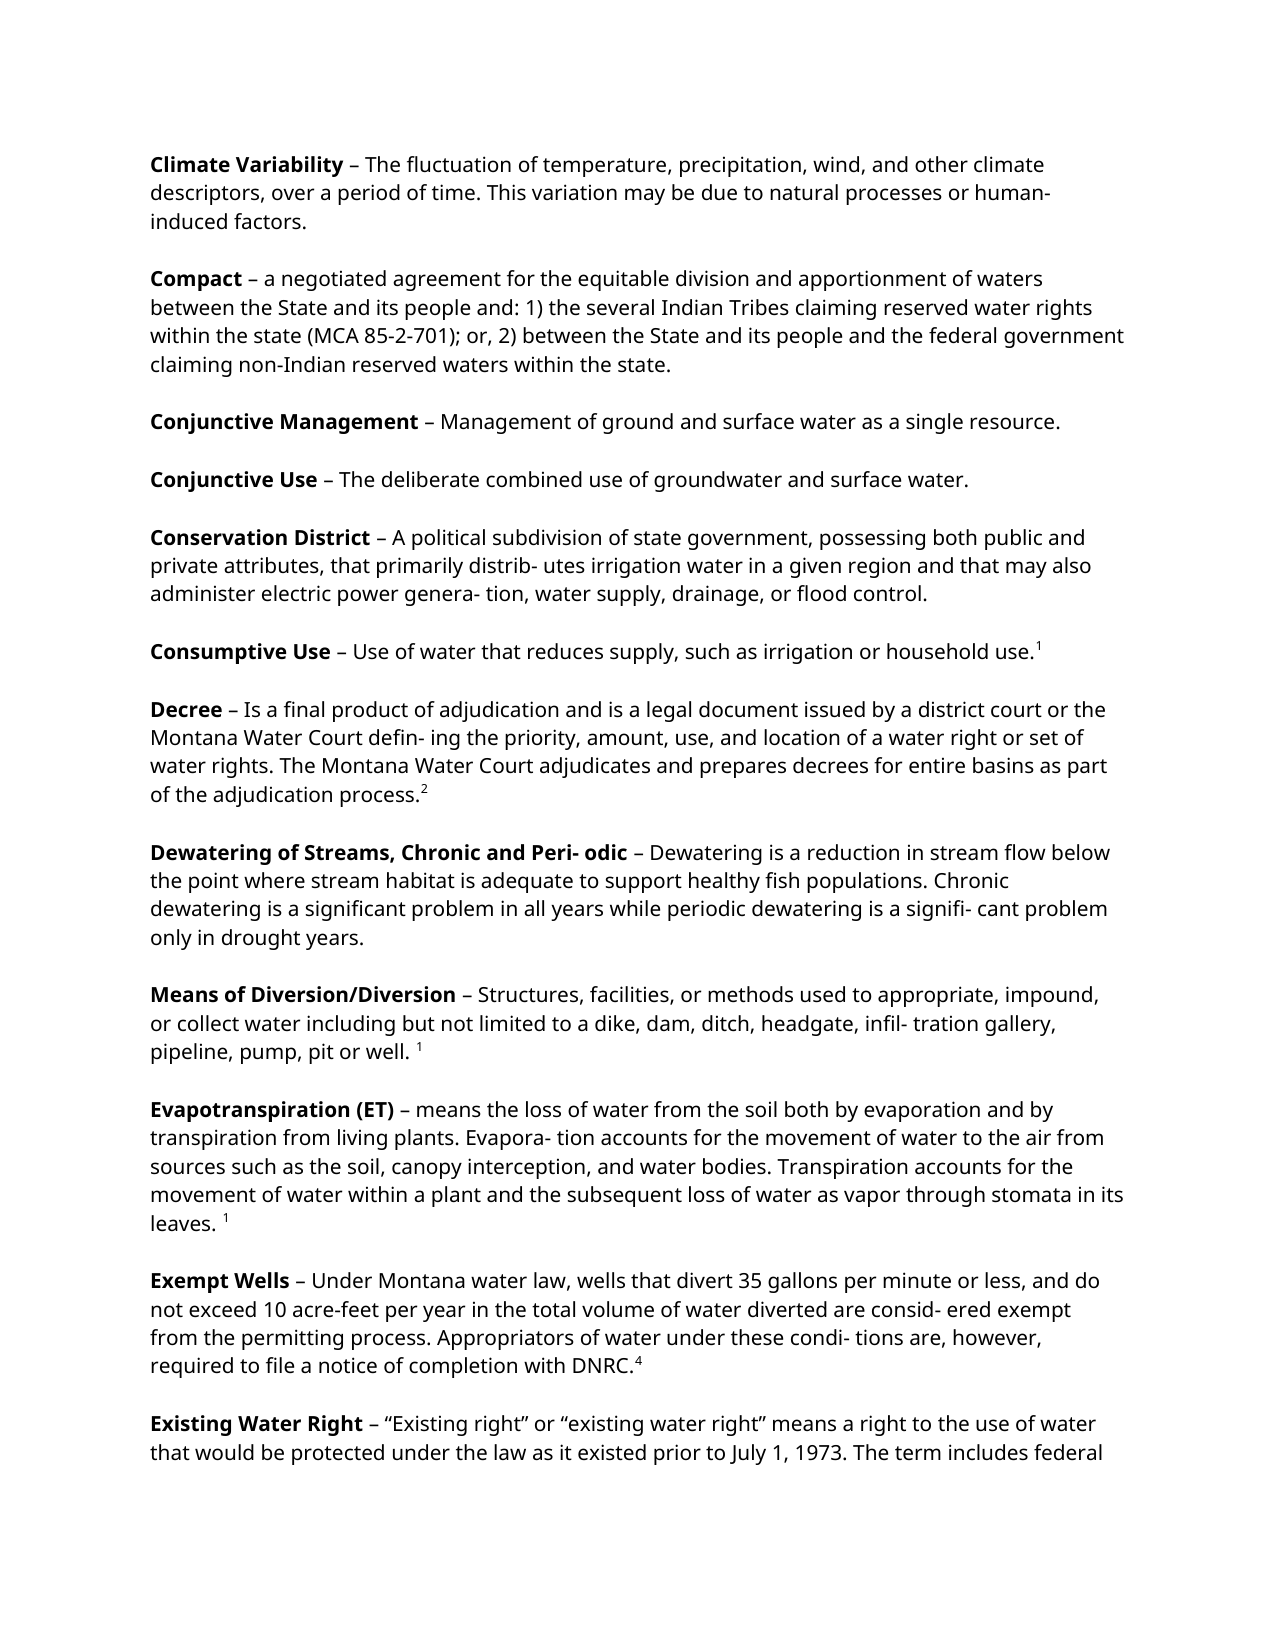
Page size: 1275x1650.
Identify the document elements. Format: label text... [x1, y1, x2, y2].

text Decree – Is a final product of adjudication and is a legal document issued by a district court or the Montana Water Court defin- ing the priority, amount, use, and location of a water right or set of water rights. The Montana Water Court adjudicates and prepares decrees for entire basins as part of the adjudication process.2 [150, 695, 1125, 808]
text Exempt Wells – Under Montana water law, wells that divert 35 gallons per minute or less, and do not exceed 10 acre-feet per year in the total volume of water diverted are consid- ered exempt from the permitting process. Appropriators of water under these condi- tions are, however, required to file a notice of completion with DNRC.4 [150, 1266, 1125, 1380]
text Climate Variability – The fluctuation of temperature, precipitation, wind, and other climate descriptors, over a period of time. This variation may be due to natural processes or human-induced factors. [150, 150, 1125, 235]
text Conjunctive Management – Management of ground and surface water as a single resource. [150, 407, 1125, 436]
text Conjunctive Use – The deliberate combined use of groundwater and surface water. [150, 465, 1125, 493]
text Dewatering of Streams, Chronic and Peri- odic – Dewatering is a reduction in stream flow below the point where stream habitat is adequate to support healthy fish populations. Chronic dewatering is a significant problem in all years while periodic dewatering is a signifi- cant problem only in drought years. [150, 838, 1125, 951]
text Compact – a negotiated agreement for the equitable division and apportionment of waters between the State and its people and: 1) the several Indian Tribes claiming reserved water rights within the state (MCA 85-2-701); or, 2) between the State and its people and the federal government claiming non-Indian reserved waters within the state. [150, 264, 1125, 378]
text Conservation District – A political subdivision of state government, possessing both public and private attributes, that primarily distrib- utes irrigation water in a given region and that may also administer electric power genera- tion, water supply, drainage, or flood control. [150, 523, 1125, 608]
text Means of Diversion/Diversion – Structures, facilities, or methods used to appropriate, impound, or collect water including but not limited to a dike, dam, ditch, headgate, infil- tration gallery, pipeline, pump, pit or well. 1 [150, 981, 1125, 1066]
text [150, 1409, 1125, 1466]
text Evapotranspiration (ET) – means the loss of water from the soil both by evaporation and by transpiration from living plants. Evapora- tion accounts for the movement of water to the air from sources such as the soil, canopy interception, and water bodies. Transpiration accounts for the movement of water within a plant and the subsequent loss of water as vapor through stomata in its leaves. 1 [150, 1095, 1125, 1237]
text Consumptive Use – Use of water that reduces supply, such as irrigation or household use.1 [150, 637, 1125, 666]
